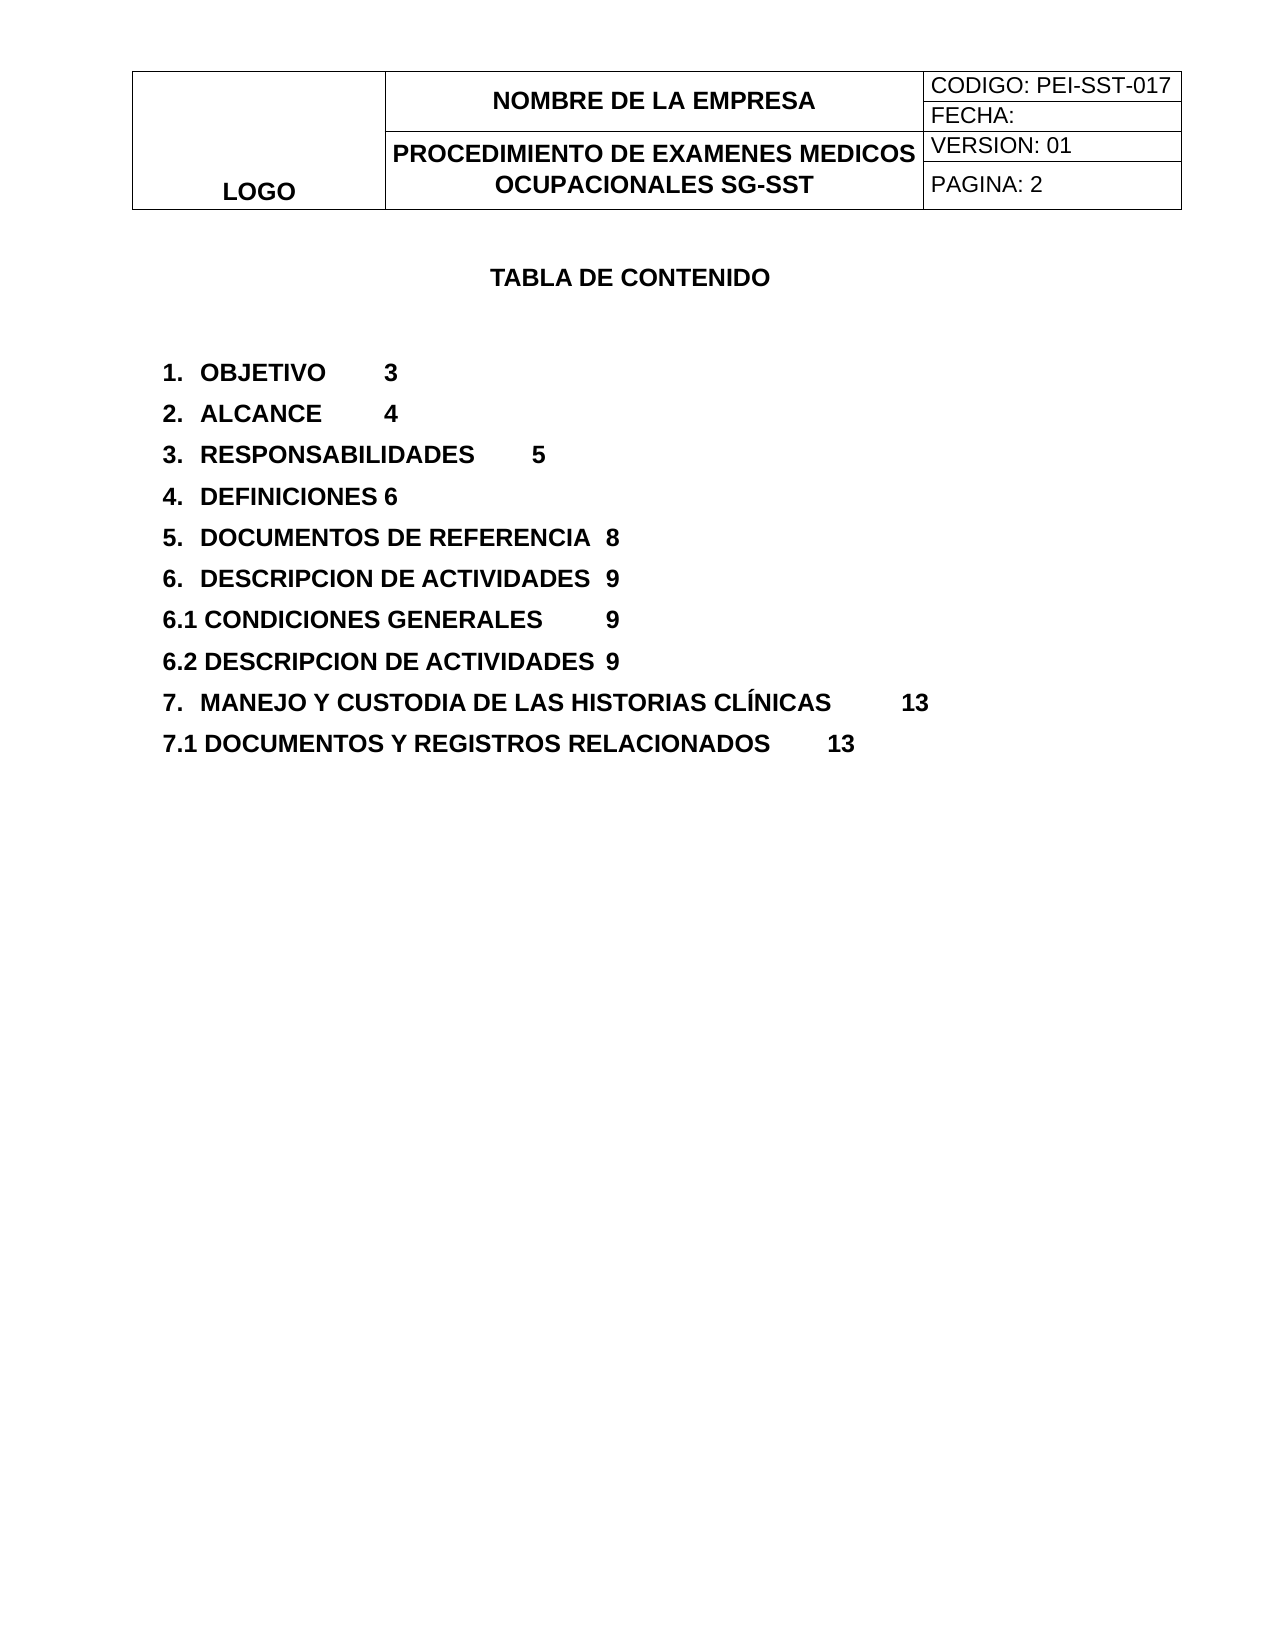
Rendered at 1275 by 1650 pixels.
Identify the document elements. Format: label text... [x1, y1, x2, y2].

text 1. OBJETIVO 3 [162, 358, 1098, 387]
text 5. DOCUMENTOS DE REFERENCIA 8 [162, 523, 1098, 552]
text 4. DEFINICIONES 6 [162, 482, 1098, 510]
text 2. ALCANCE 4 [162, 399, 1098, 428]
text 6. DESCRIPCION DE ACTIVIDADES 9 [162, 564, 1098, 593]
text 7. MANEJO Y CUSTODIA DE LAS HISTORIAS CLÍNICAS 13 [162, 688, 1098, 717]
text 7.1 DOCUMENTOS Y REGISTROS RELACIONADOS 13 [162, 729, 1098, 758]
text 6.1 CONDICIONES GENERALES 9 [162, 605, 1098, 634]
text 3. RESPONSABILIDADES 5 [162, 440, 1098, 469]
text TABLA DE CONTENIDO [162, 263, 1098, 291]
text 6.2 DESCRIPCION DE ACTIVIDADES 9 [162, 647, 1098, 675]
